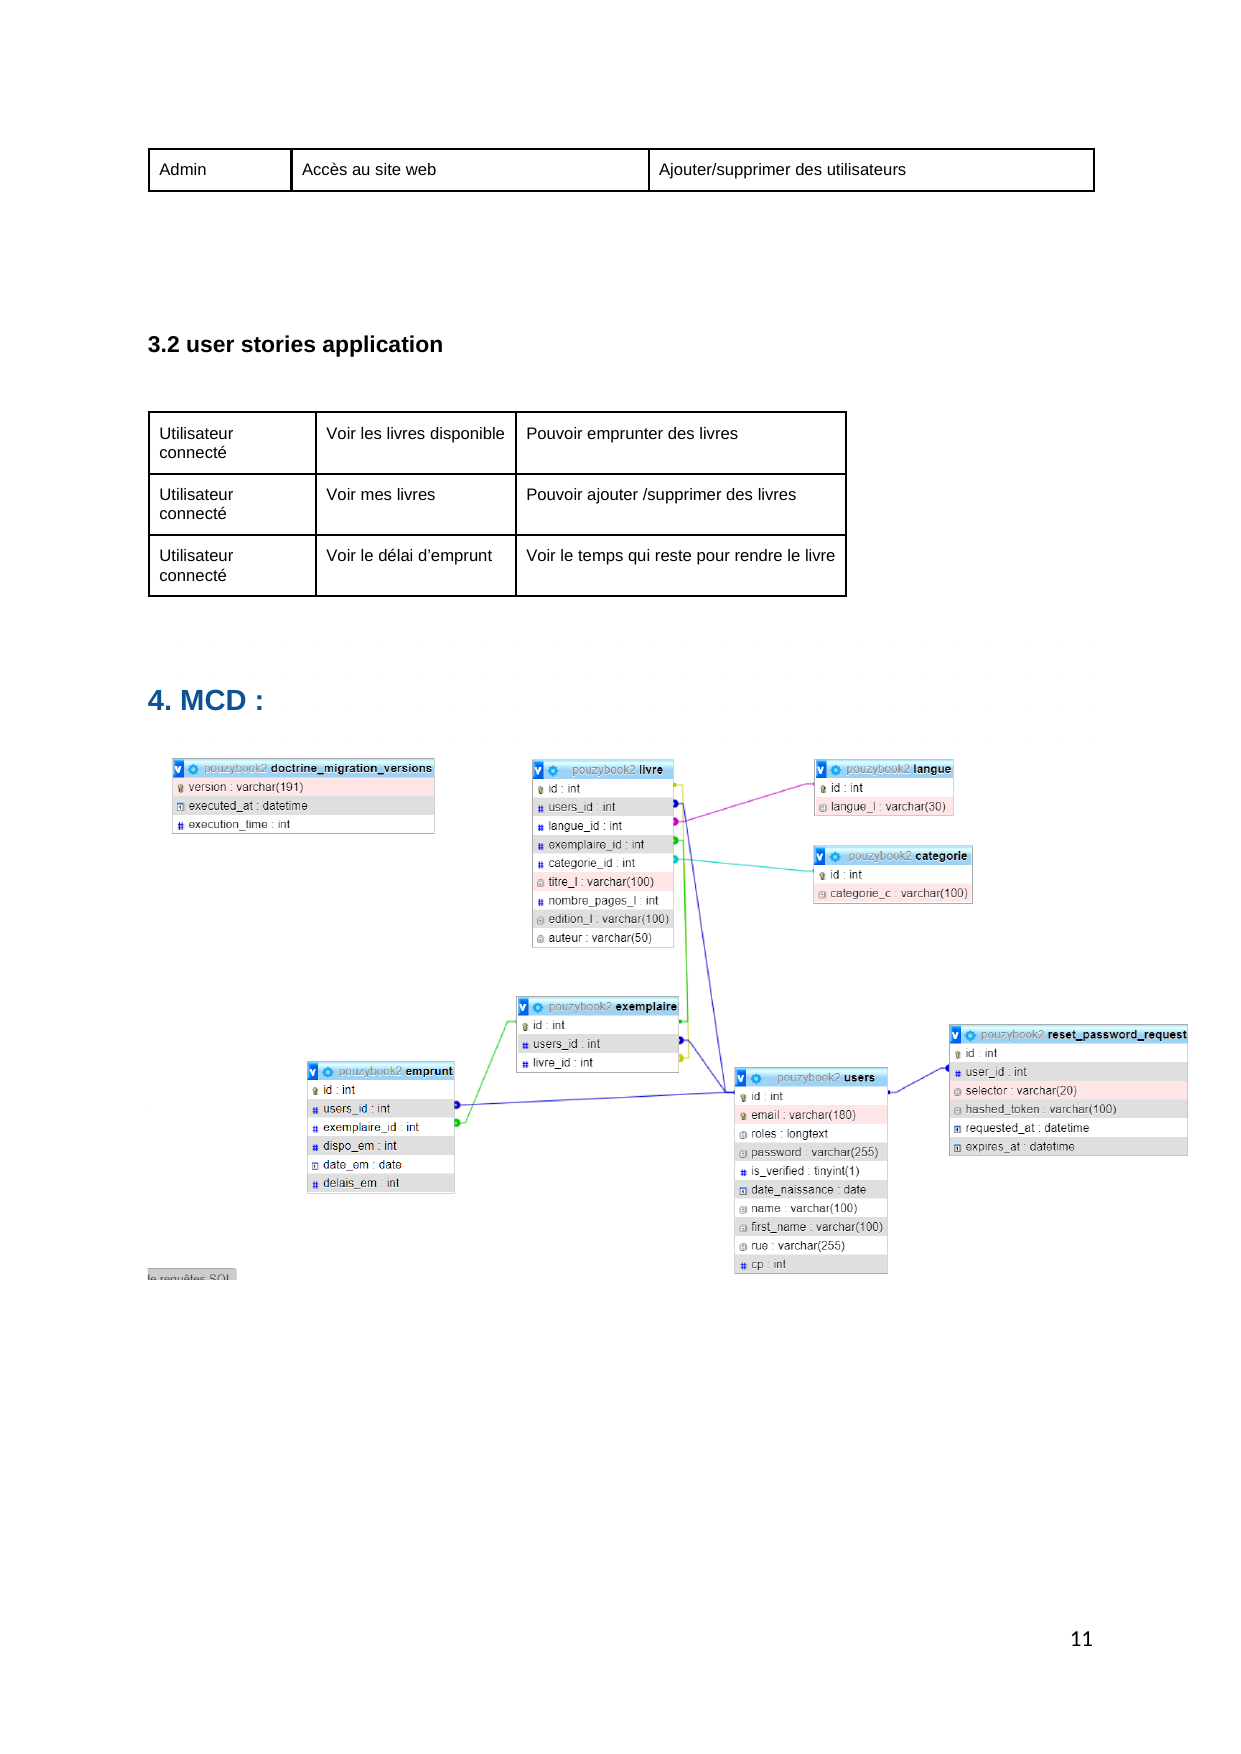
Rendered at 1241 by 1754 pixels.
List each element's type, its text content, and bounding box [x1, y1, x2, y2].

table_cell Utilisateur connecté [150, 475, 315, 534]
table_cell Voir le délai d’emprunt [317, 536, 515, 595]
picture [147, 744, 1203, 1280]
table_header Utilisateur connecté [150, 413, 315, 472]
table_cell Ajouter/supprimer des utilisateurs [650, 150, 1093, 190]
text 3.2 user stories application [148, 331, 1093, 357]
text 4. MCD : [148, 682, 1093, 716]
table_cell Voir mes livres [317, 475, 515, 534]
table_cell Voir le temps qui reste pour rendre le livre [517, 536, 845, 595]
table_cell Pouvoir ajouter /supprimer des livres [517, 475, 845, 534]
table_cell Accès au site web [293, 150, 648, 190]
table_cell Admin [150, 150, 290, 190]
table_header Voir les livres disponible [317, 413, 515, 472]
table_cell Utilisateur connecté [150, 536, 315, 595]
table_header Pouvoir emprunter des livres [517, 413, 845, 472]
